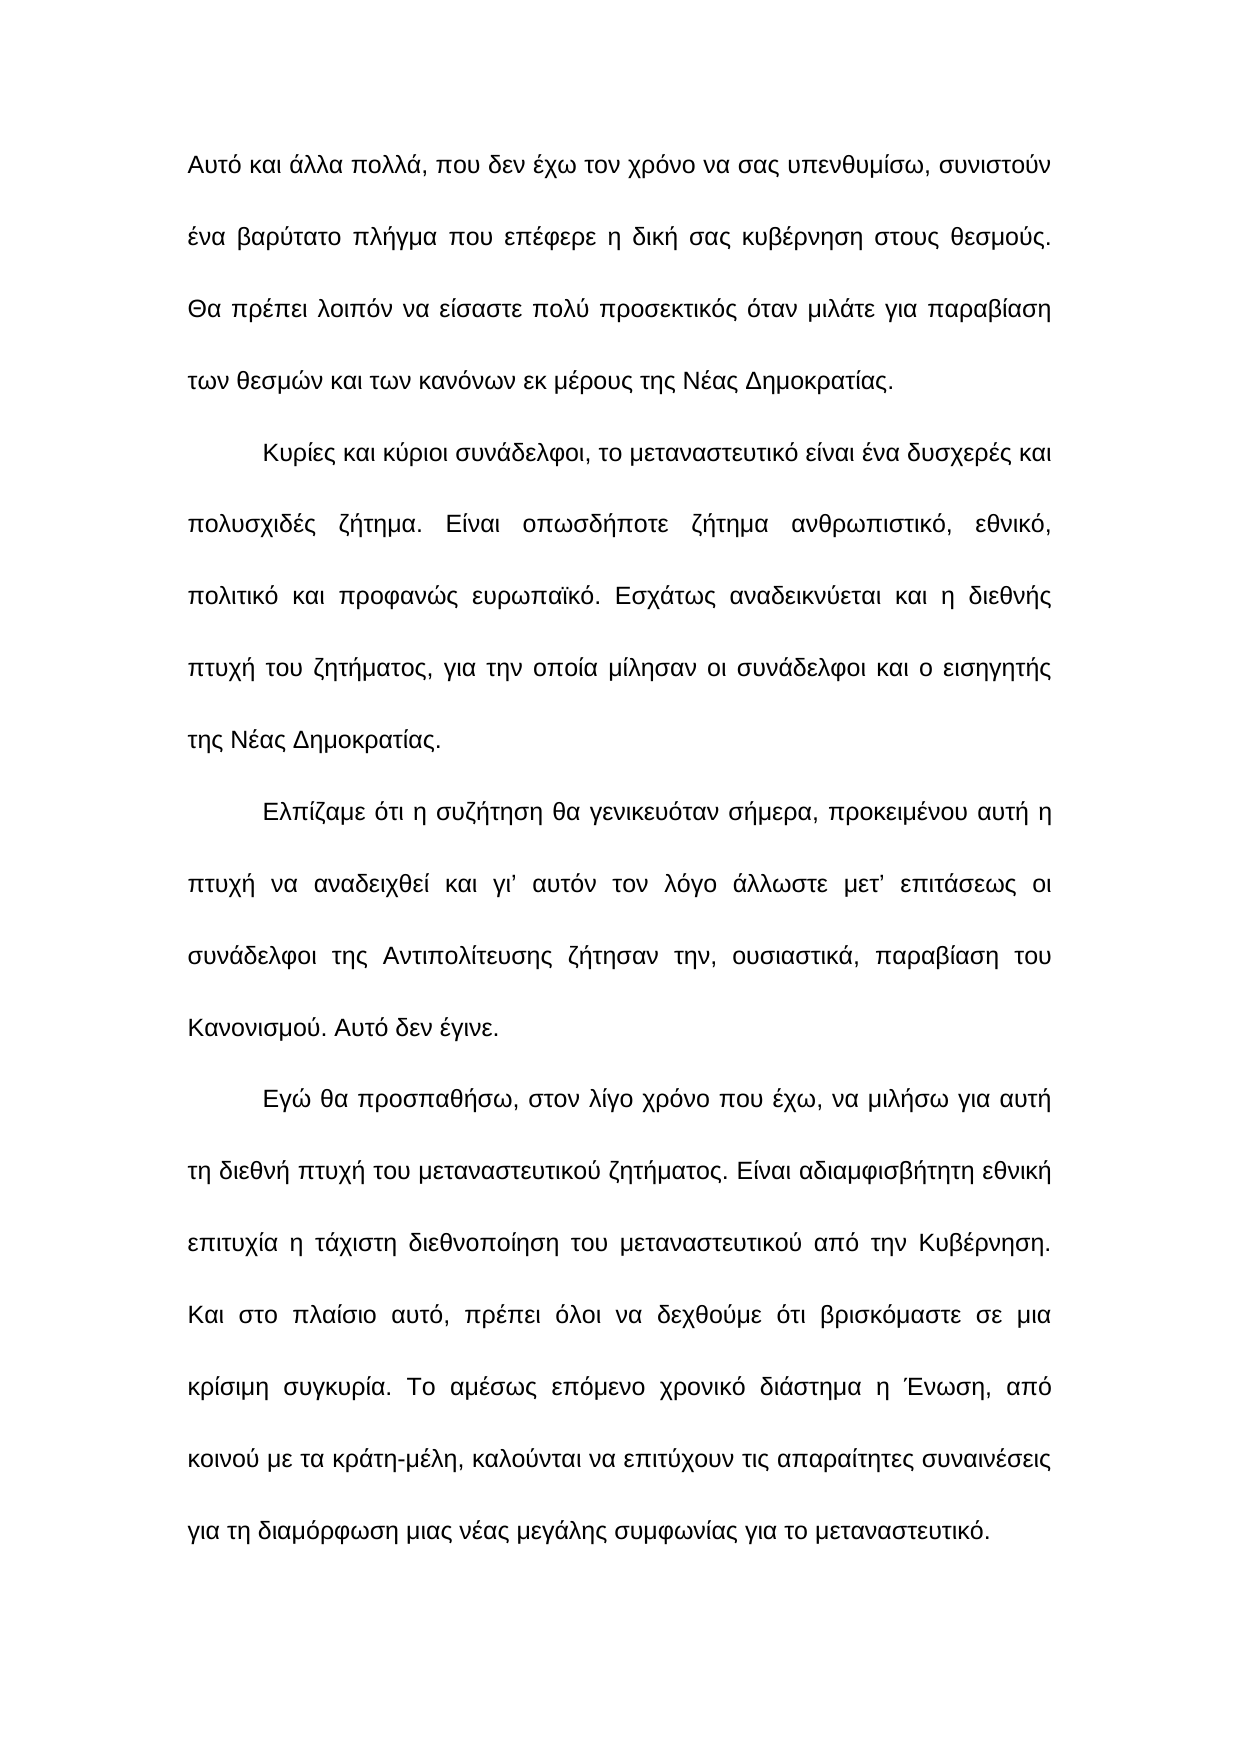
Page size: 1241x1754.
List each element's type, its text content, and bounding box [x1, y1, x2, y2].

text Ελπίζαμε ότι η συζήτηση θα γενικευόταν σήμερα, προκειμένου αυτή η πτυχή να αναδειχθεί και γι’ αυτόν τον λόγο άλλωστε μετ’ επιτάσεως οι συνάδελφοι της Αντιπολίτευσης ζήτησαν την, ουσιαστικά, παραβίαση του Κανονισμού. Αυτό δεν έγινε. [187, 797, 1053, 1041]
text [187, 150, 1053, 394]
text Κυρίες και κύριοι συνάδελφοι, το μεταναστευτικό είναι ένα δυσχερές και πολυσχιδές ζήτημα. Είναι οπωσδήποτε ζήτημα ανθρωπιστικό, εθνικό, πολιτικό και προφανώς ευρωπαϊκό. Εσχάτως αναδεικνύεται και η διεθνής πτυχή του ζητήματος, για την οποία μίλησαν οι συνάδελφοι και ο εισηγητής της Νέας Δημοκρατίας. [187, 437, 1053, 754]
text Εγώ θα προσπαθήσω, στον λίγο χρόνο που έχω, να μιλήσω για αυτή τη διεθνή πτυχή του μεταναστευτικού ζητήματος. Είναι αδιαμφισβήτητη εθνική επιτυχία η τάχιστη διεθνοποίηση του μεταναστευτικού από την Κυβέρνηση. Και στο πλαίσιο αυτό, πρέπει όλοι να δεχθούμε ότι βρισκόμαστε σε μια κρίσιμη συγκυρία. Το αμέσως επόμενο χρονικό διάστημα η Ένωση, από κοινού με τα κράτη-μέλη, καλούνται να επιτύχουν τις απαραίτητες συναινέσεις για τη διαμόρφωση μιας νέας μεγάλης συμφωνίας για το μεταναστευτικό. [187, 1084, 1053, 1544]
